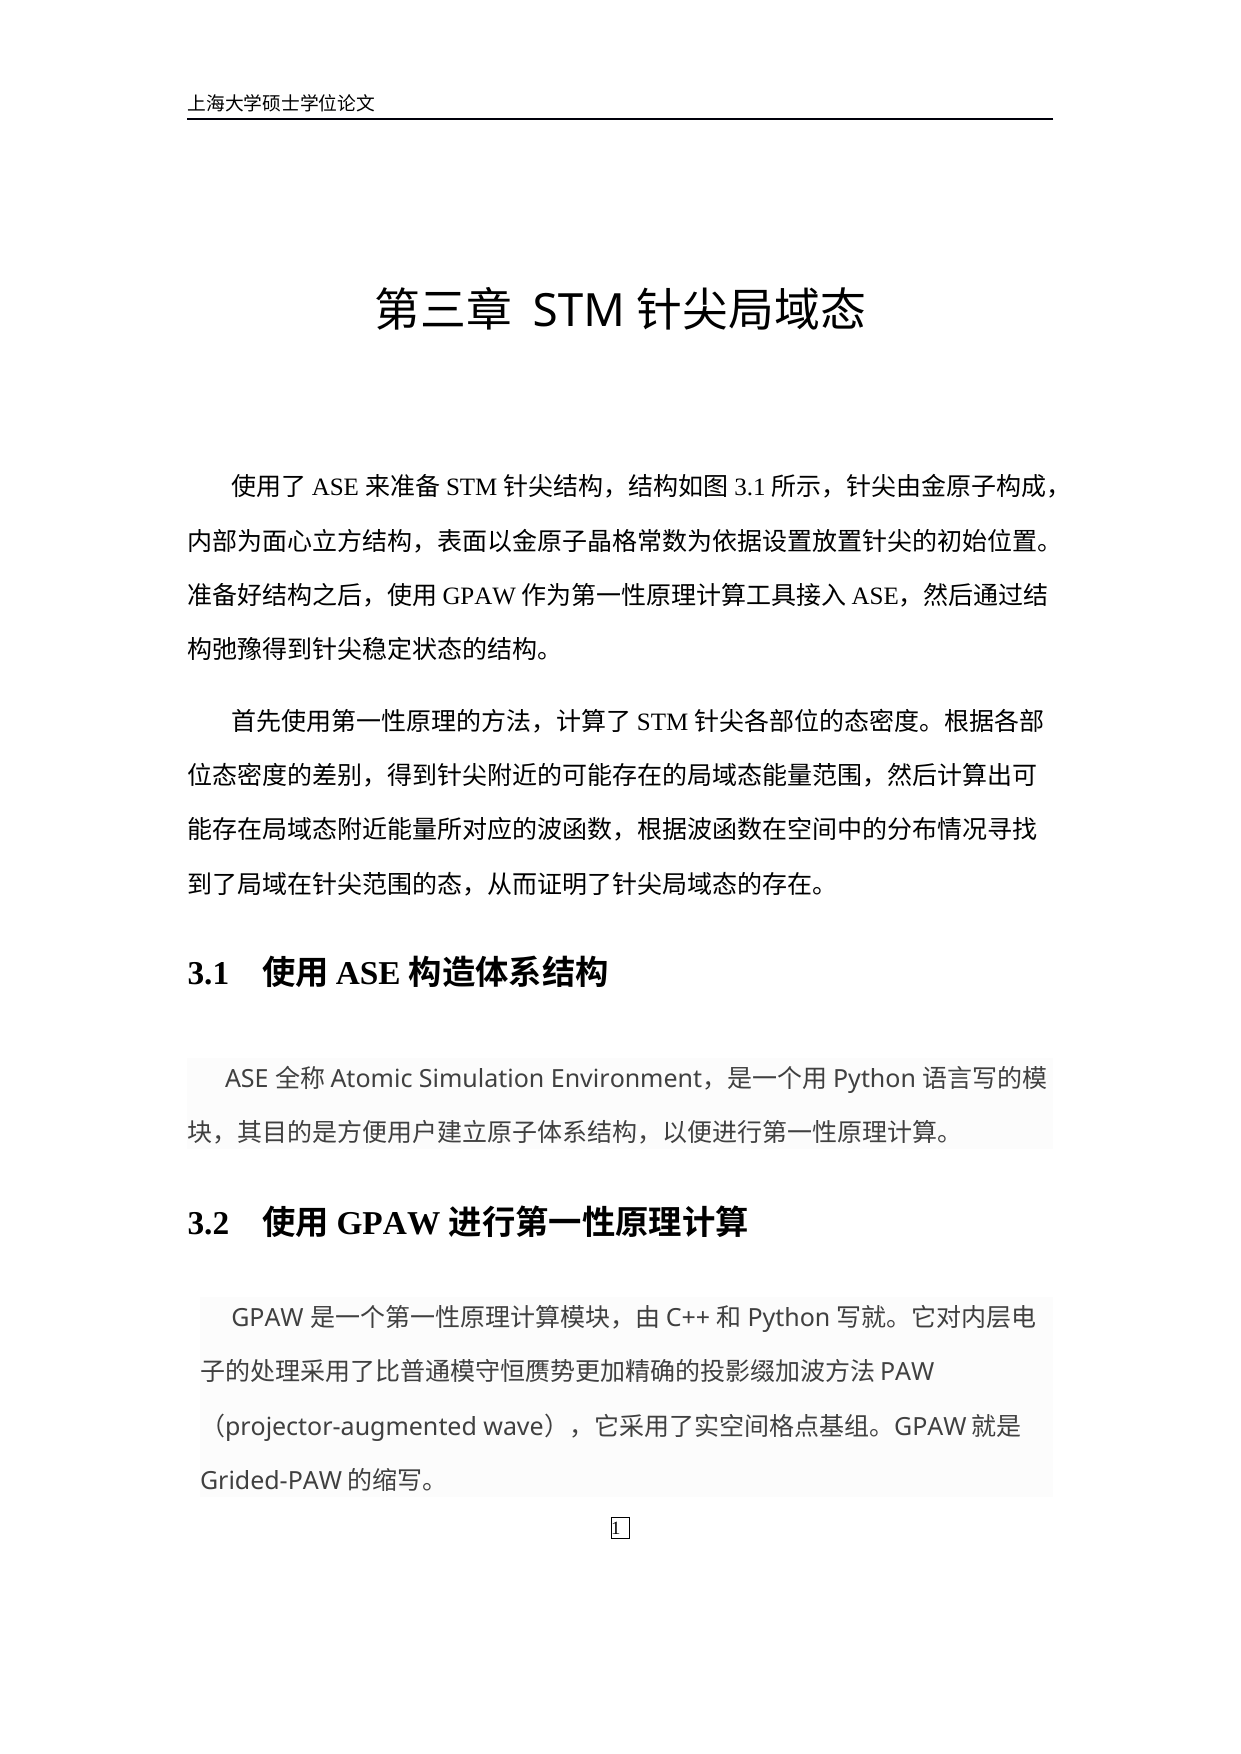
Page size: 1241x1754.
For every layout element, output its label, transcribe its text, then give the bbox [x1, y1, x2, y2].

text ASE 全称 Atomic Simulation Environment，是一个用 Python 语言写的模块，其目的是方便用户建立原子体系结构，以便进行第一性原理计算。 [187, 1058, 1053, 1149]
text GPAW 是一个第一性原理计算模块，由 C++ 和 Python 写就。它对内层电子的处理采用了比普通模守恒赝势更加精确的投影缀加波方法PAW （projector-augmented wave），它采用了实空间格点基组。GPAW就是 Grided-PAW的缩写。 [200, 1297, 1053, 1497]
text 使用了 ASE 来准备 STM 针尖结构，结构如图 3.1 所示，针尖由金原子构成，内部为面心立方结构，表面以金原子晶格常数为依据设置放置针尖的初始位置。准备好结构之后，使用GPAW作为第一性原理计算工具接入 ASE，然后通过结构弛豫得到针尖稳定状态的结构。 [187, 467, 1053, 666]
list 使用 GPAW 进行第一性原理计算 [187, 1196, 1053, 1244]
text 第三章 STM 针尖局域态 [187, 273, 1053, 339]
text 首先使用第一性原理的方法，计算了 STM 针尖各部位的态密度。根据各部位态密度的差别，得到针尖附近的可能存在的局域态能量范围，然后计算出可能存在局域态附近能量所对应的波函数，根据波函数在空间中的分布情况寻找到了局域在针尖范围的态，从而证明了针尖局域态的存在。 [187, 701, 1053, 900]
list 使用ASE 构造体系结构 [187, 946, 1053, 994]
